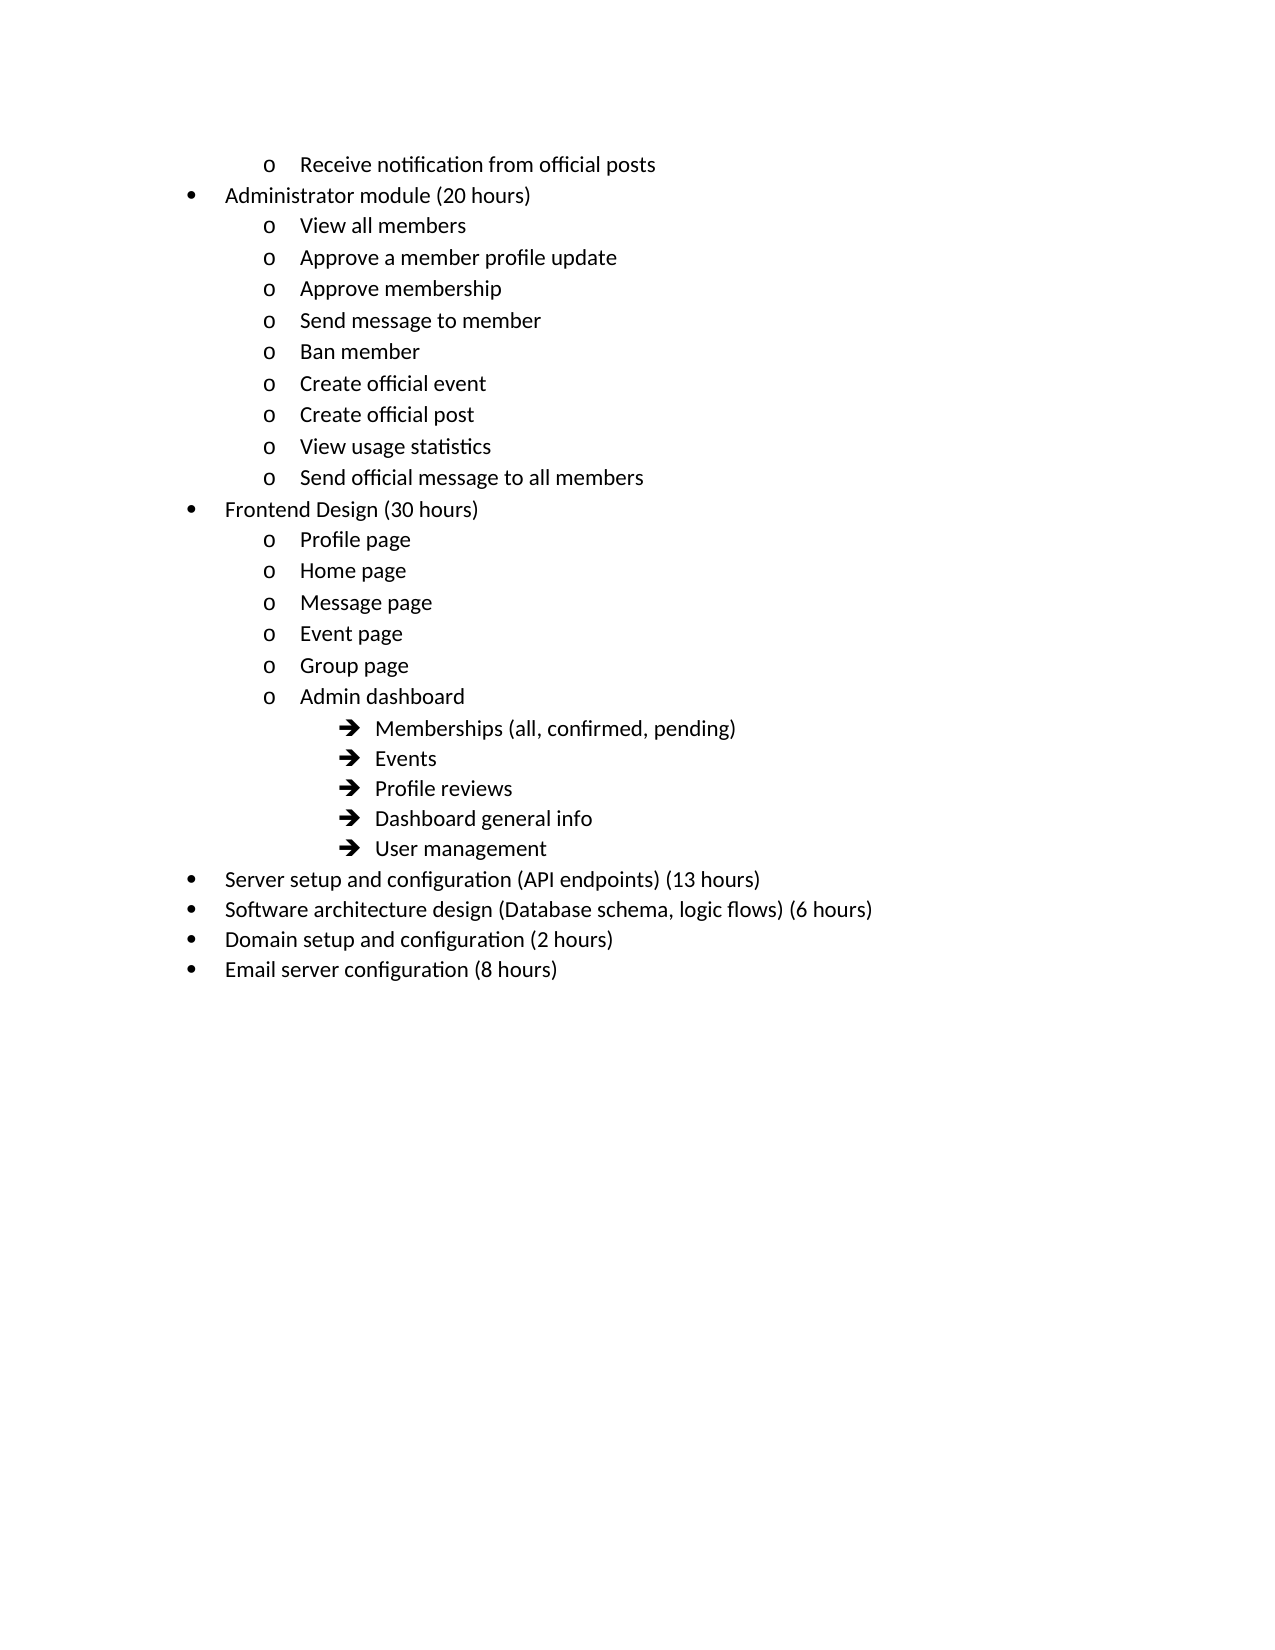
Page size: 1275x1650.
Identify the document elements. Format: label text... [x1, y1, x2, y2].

list Create official event [262, 369, 1125, 398]
list Software architecture design (Database schema, logic flows) (6 hours) [187, 895, 1125, 923]
list Create official post [262, 400, 1125, 429]
list Message page [262, 588, 1125, 617]
list User management [337, 834, 1125, 863]
list Group page [262, 651, 1125, 680]
list Approve membership [262, 274, 1125, 304]
list Events [337, 744, 1125, 772]
list Profile reviews [337, 774, 1125, 802]
list View usage statistics [262, 432, 1125, 461]
list View all members [262, 212, 1125, 241]
list Admin dashboard [262, 682, 1125, 711]
list Send message to member [262, 306, 1125, 335]
list Profile page [262, 525, 1125, 554]
list Email server configuration (8 hours) [187, 955, 1125, 983]
list Home page [262, 556, 1125, 586]
list Domain setup and configuration (2 hours) [187, 925, 1125, 953]
list Ban member [262, 337, 1125, 367]
list Server setup and configuration (API endpoints) (13 hours) [187, 865, 1125, 893]
list Event page [262, 619, 1125, 648]
list Receive notification from official posts [262, 150, 1125, 179]
list Frontend Design (30 hours) [187, 495, 1125, 523]
list Send official message to all members [262, 463, 1125, 492]
list Administrator module (20 hours) [187, 181, 1125, 209]
list Approve a member profile update [262, 243, 1125, 272]
list Memberships (all, confirmed, pending) [337, 714, 1125, 742]
list Dashboard general info [337, 804, 1125, 832]
